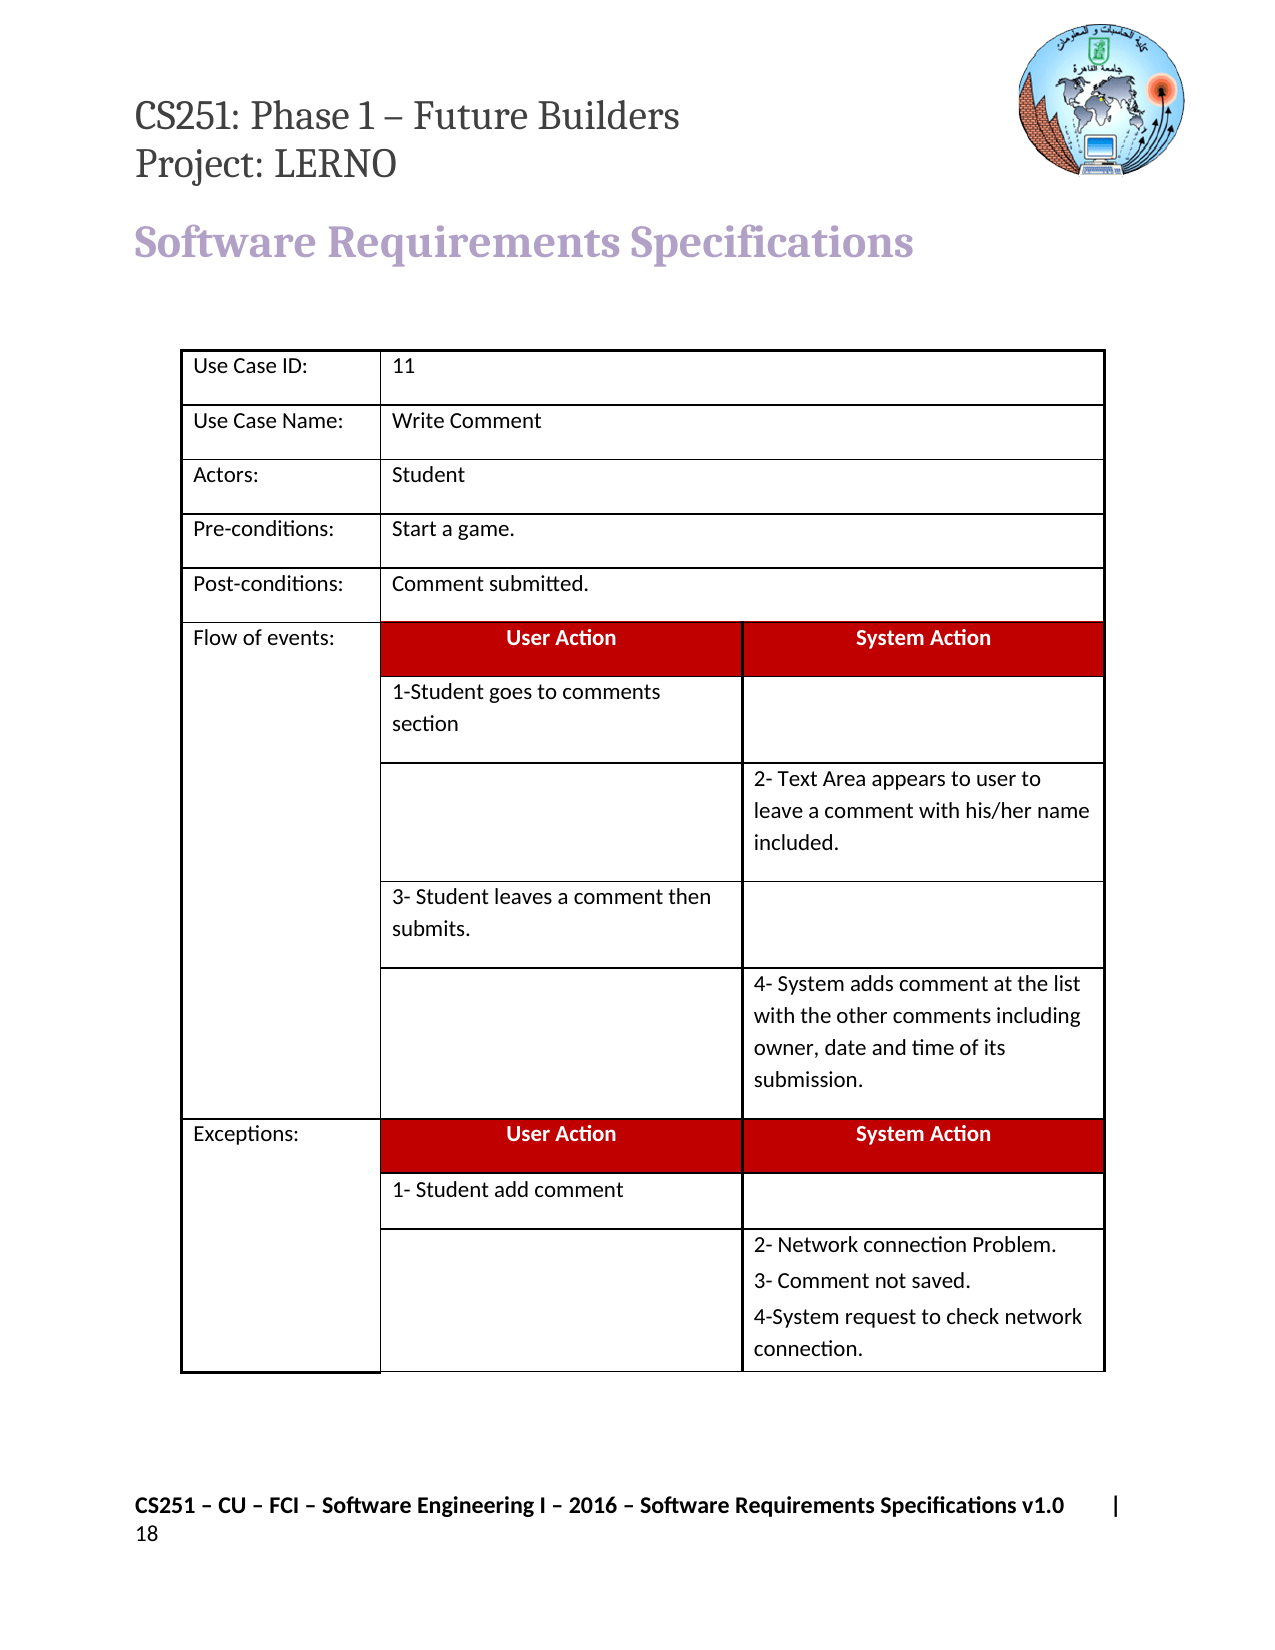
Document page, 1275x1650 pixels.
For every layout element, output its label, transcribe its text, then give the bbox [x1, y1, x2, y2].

table_cell 2- Text Area appears to user to leave a comment with his/her name included. [744, 764, 1103, 881]
table_cell Write Comment [381, 406, 1103, 458]
table_cell 3- Student leaves a comment then submits. [381, 882, 741, 967]
table_header 11 [381, 352, 1103, 404]
picture [1018, 24, 1186, 180]
table_cell [381, 764, 741, 881]
table_cell User Action [381, 1120, 741, 1172]
table_cell User Action [381, 623, 741, 676]
table_cell Pre-conditions: [183, 515, 380, 567]
table_cell 1- Student add comment [381, 1174, 741, 1228]
table_cell [744, 1174, 1103, 1228]
table_cell [381, 1230, 741, 1371]
table_cell Actors: [183, 460, 380, 513]
table_cell Student [381, 460, 1103, 513]
table_cell Start a game. [381, 515, 1103, 567]
table_cell 2- Network connection Problem. 3- Comment not saved. 4-System request to check network connection. [744, 1230, 1103, 1371]
table_cell Flow of events: [183, 623, 380, 1118]
table_cell 4- System adds comment at the list with the other comments including owner, date and time of its submission. [744, 969, 1103, 1118]
table_cell [744, 677, 1103, 762]
table_cell Use Case Name: [183, 406, 380, 458]
table_cell System Action [744, 1120, 1103, 1172]
table_cell [744, 882, 1103, 967]
table_cell System Action [744, 623, 1103, 676]
table_cell Comment submitted. [381, 569, 1103, 621]
table_cell [381, 969, 741, 1118]
table_cell Exceptions: [183, 1120, 380, 1371]
table_cell 1-Student goes to comments section [381, 677, 741, 762]
table_cell Post-conditions: [183, 569, 380, 621]
table_header Use Case ID: [183, 352, 380, 404]
